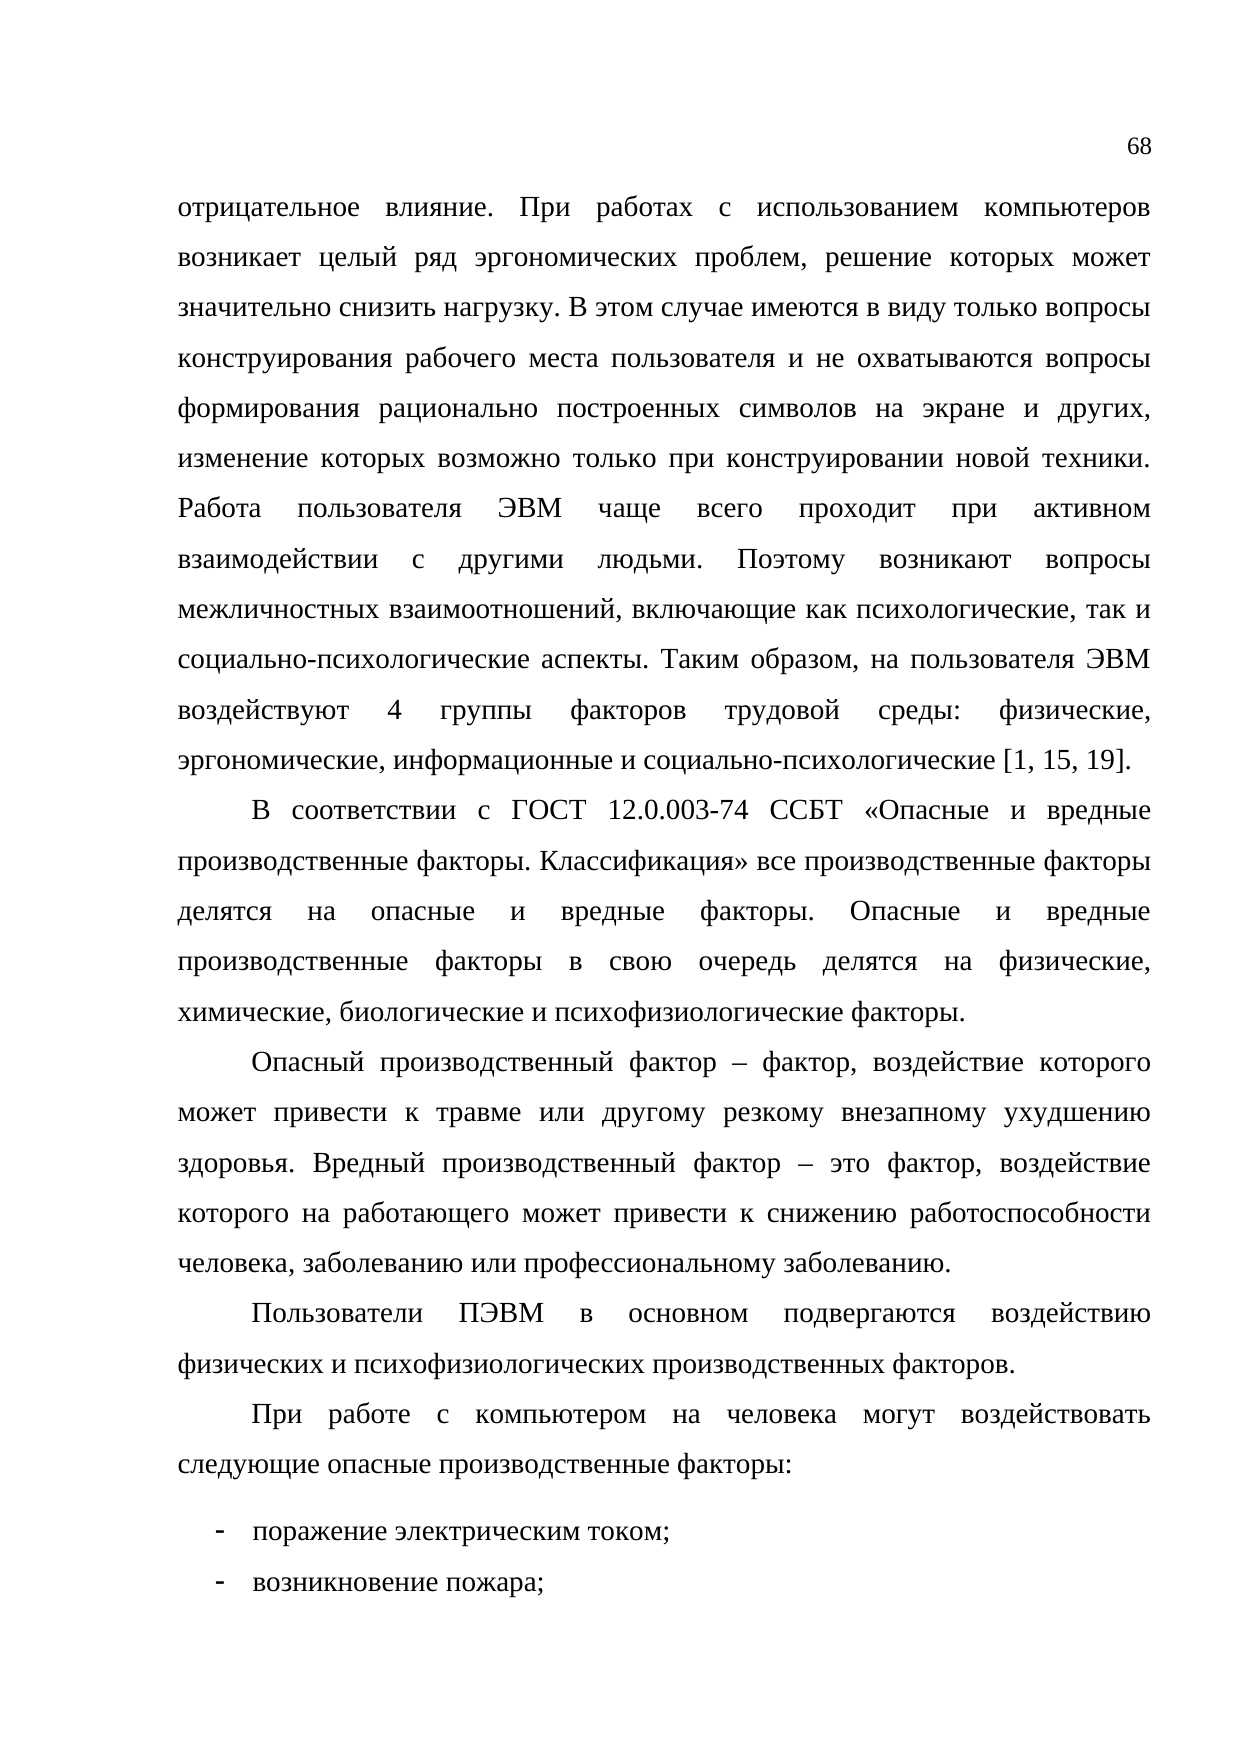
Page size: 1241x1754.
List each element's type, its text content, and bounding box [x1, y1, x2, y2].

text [177, 189, 1152, 776]
list поражение электрическим током; [215, 1513, 1152, 1547]
text Пользователи ПЭВМ в основном подвергаются воздействию физических и психофизиологических производственных факторов. [177, 1296, 1152, 1379]
text В соответствии с ГОСТ 12.0.003-74 ССБТ «Опасные и вредные производственные факторы. Классификация» все производственные факторы делятся на опасные и вредные факторы. Опасные и вредные производственные факторы в свою очередь делятся на физические, химические, биологические и психофизиологические факторы. [177, 792, 1152, 1027]
text Опасный производственный фактор – фактор, воздействие которого может привести к травме или другому резкому внезапному ухудшению здоровья. Вредный производственный фактор – это фактор, воздействие которого на работающего может привести к снижению работоспособности человека, заболеванию или профессиональному заболеванию. [177, 1044, 1152, 1279]
text При работе с компьютером на человека могут воздействовать следующие опасные производственные факторы: [177, 1396, 1152, 1480]
list возникновение пожара; [215, 1564, 1152, 1598]
